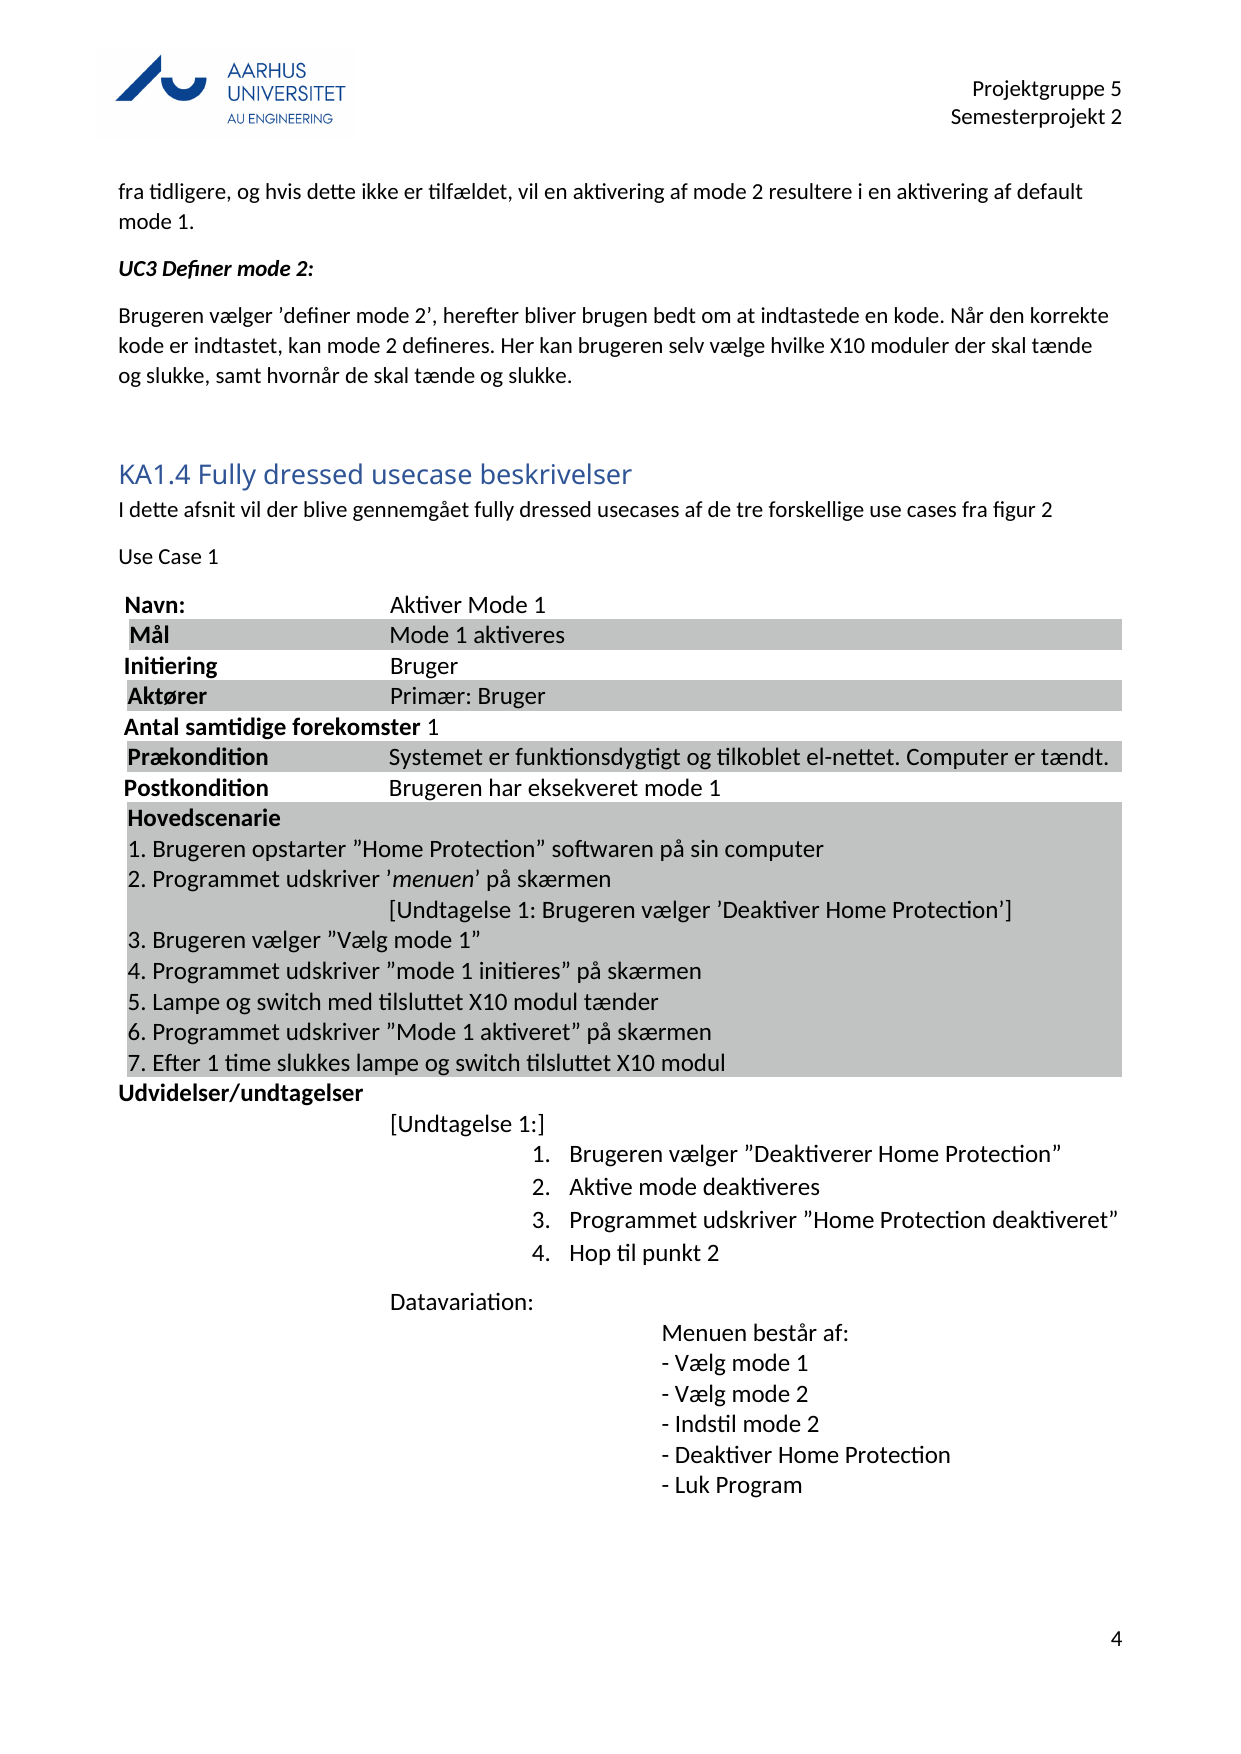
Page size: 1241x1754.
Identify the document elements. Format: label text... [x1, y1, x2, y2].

text Prækondition Systemet er funktionsdygtigt og tilkoblet el-nettet. Computer er tændt. [127, 741, 1122, 772]
text Navn: Aktiver Mode 1 [118, 589, 1122, 619]
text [118, 177, 1122, 235]
text [Undtagelse 1: Brugeren vælger ’Deaktiver Home Protection’] [127, 894, 1122, 924]
text Udvidelser/undtagelser [118, 1077, 1122, 1108]
text Initiering Bruger [118, 650, 1122, 680]
text [Undtagelse 1:] [254, 1108, 1122, 1138]
list Hop til punkt 2 [532, 1237, 1122, 1267]
text Brugeren vælger ’definer mode 2’, herefter bliver brugen bedt om at indtastede en kode. Når den korrekte kode er indtastet, kan mode 2 defineres. Her kan brugeren selv vælge hvilke X10 moduler der skal tænde og slukke, samt hvornår de skal tænde og slukke. [118, 301, 1122, 389]
text UC3 Definer mode 2: [118, 254, 1122, 282]
text - Vælg mode 2 [118, 1378, 1122, 1409]
text - Indstil mode 2 [118, 1409, 1122, 1439]
text 2. Programmet udskriver ’menuen’ på skærmen [127, 863, 1122, 894]
text 4. Programmet udskriver ”mode 1 initieres” på skærmen [127, 955, 1122, 986]
text - Luk Program [118, 1470, 1122, 1500]
picture [95, 47, 358, 138]
text Hovedscenarie [127, 802, 1122, 833]
text Mål Mode 1 aktiveres [129, 619, 1122, 650]
text 3. Brugeren vælger ”Vælg mode 1” [127, 924, 1122, 955]
text Use Case 1 [118, 542, 1122, 570]
text - Vælg mode 1 [118, 1348, 1122, 1378]
text I dette afsnit vil der blive gennemgået fully dressed usecases af de tre forskellige use cases fra figur 2 [118, 495, 1122, 523]
text Antal samtidige forekomster 1 [118, 711, 1122, 741]
text 6. Programmet udskriver ”Mode 1 aktiveret” på skærmen [127, 1016, 1122, 1047]
text Postkondition Brugeren har eksekveret mode 1 [118, 772, 1122, 802]
subtitle KA1.4 Fully dressed usecase beskrivelser [118, 455, 1122, 492]
text 5. Lampe og switch med tilsluttet X10 modul tænder [127, 986, 1122, 1016]
list Aktive mode deaktiveres [532, 1171, 1122, 1202]
text Menuen består af: [526, 1317, 1122, 1348]
text Aktører Primær: Bruger [127, 680, 1122, 711]
text Datavariation: [254, 1287, 1122, 1317]
list Brugeren vælger ”Deaktiverer Home Protection” [532, 1138, 1122, 1169]
list Programmet udskriver ”Home Protection deaktiveret” [532, 1204, 1122, 1234]
text 7. Efter 1 time slukkes lampe og switch tilsluttet X10 modul [127, 1047, 1122, 1077]
text - Deaktiver Home Protection [118, 1439, 1122, 1470]
text 1. Brugeren opstarter ”Home Protection” softwaren på sin computer [127, 833, 1122, 863]
